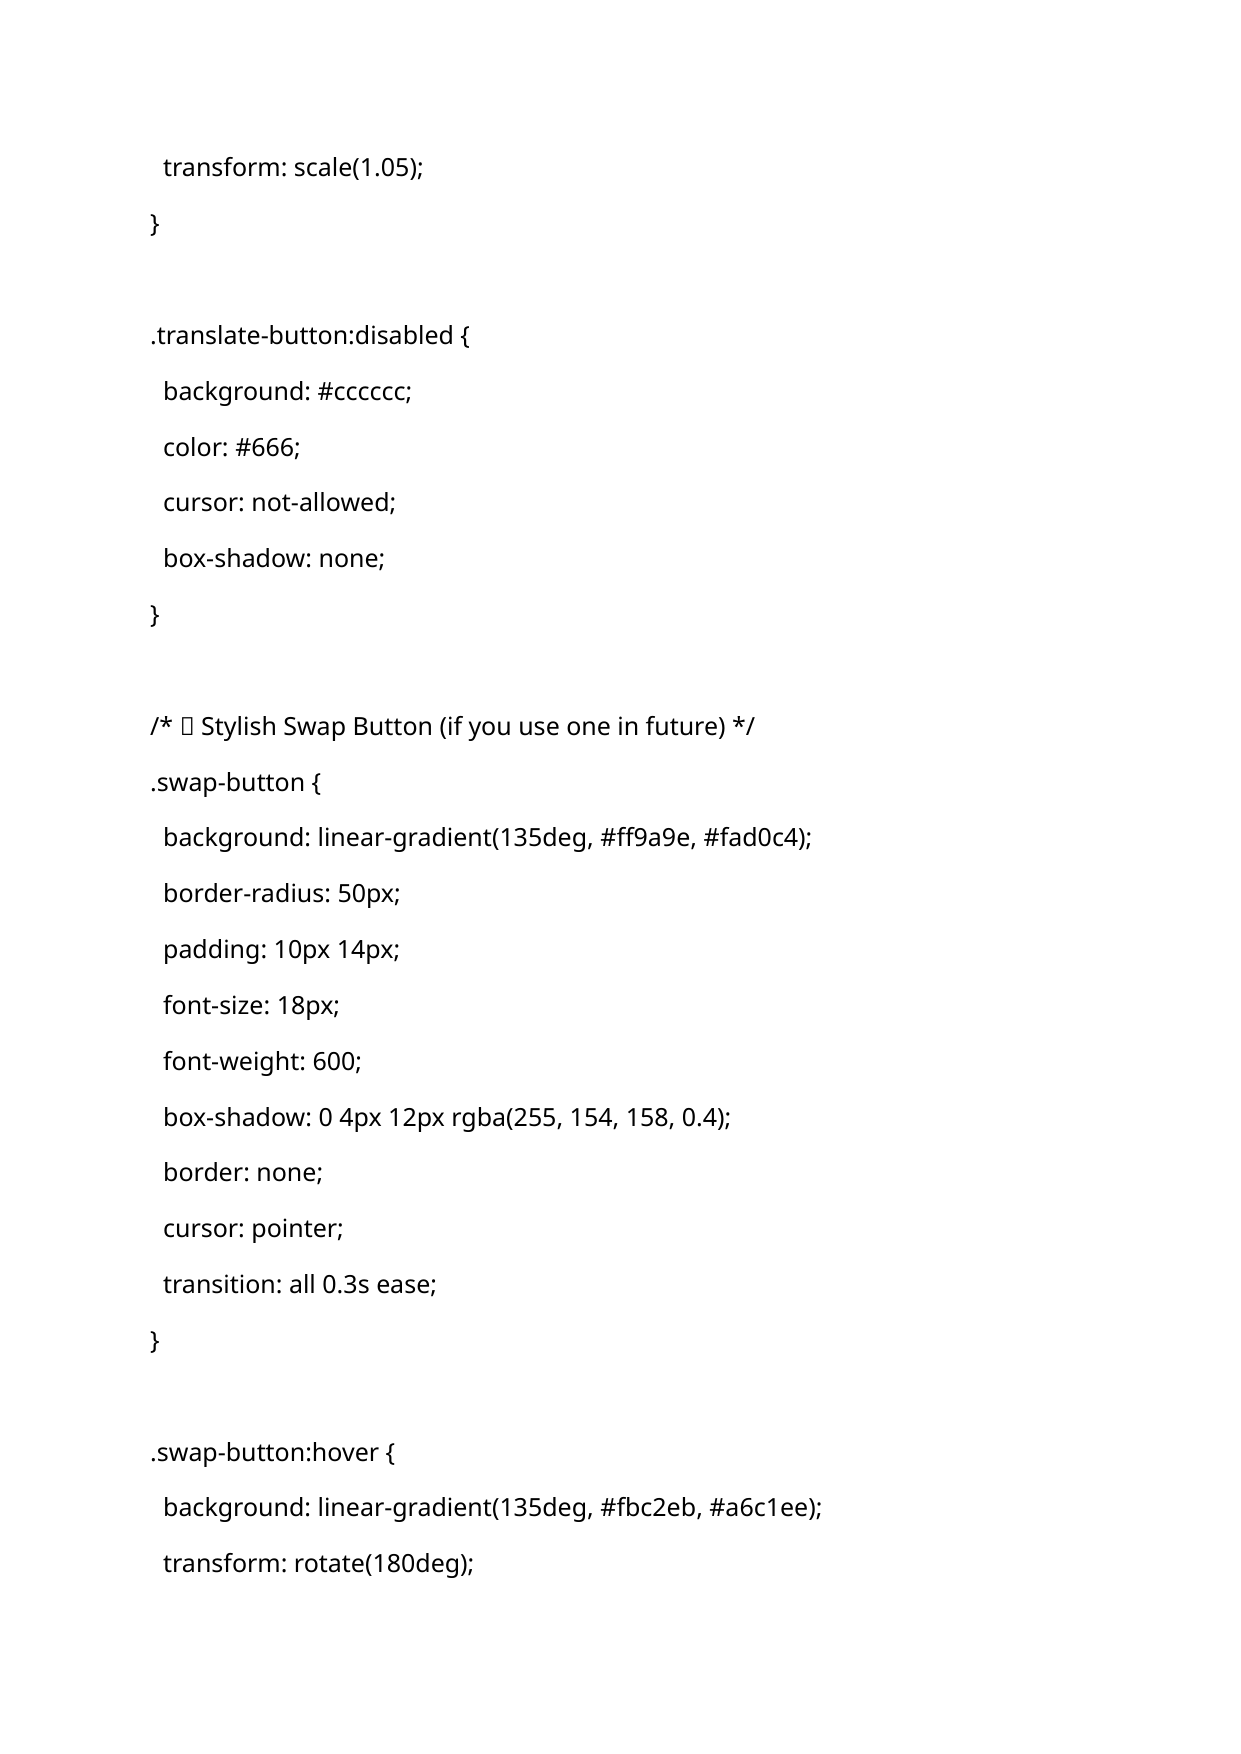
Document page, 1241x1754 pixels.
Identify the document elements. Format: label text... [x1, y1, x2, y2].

text background: #cccccc; [150, 373, 1090, 407]
text } [150, 1322, 1090, 1357]
text padding: 10px 14px; [150, 932, 1090, 966]
text .translate-button:disabled { [150, 317, 1090, 352]
text font-size: 18px; [150, 987, 1090, 1022]
text .swap-button:hover { [150, 1434, 1090, 1468]
text } [150, 597, 1090, 631]
text background: linear-gradient(135deg, #ff9a9e, #fad0c4); [150, 820, 1090, 854]
text .swap-button { [150, 764, 1090, 798]
text transition: all 0.3s ease; [150, 1267, 1090, 1301]
text cursor: pointer; [150, 1211, 1090, 1245]
text border-radius: 50px; [150, 876, 1090, 910]
text background: linear-gradient(135deg, #fbc2eb, #a6c1ee); [150, 1490, 1090, 1524]
text border: none; [150, 1155, 1090, 1189]
text } [150, 206, 1090, 240]
text transform: rotate(180deg); [150, 1546, 1090, 1580]
text color: #666; [150, 429, 1090, 463]
text cursor: not-allowed; [150, 485, 1090, 519]
text font-weight: 600; [150, 1043, 1090, 1077]
text box-shadow: none; [150, 541, 1090, 575]
text transform: scale(1.05); [150, 150, 1090, 184]
text /* 🔄 Stylish Swap Button (if you use one in future) */ [150, 708, 1090, 742]
text box-shadow: 0 4px 12px rgba(255, 154, 158, 0.4); [150, 1099, 1090, 1133]
